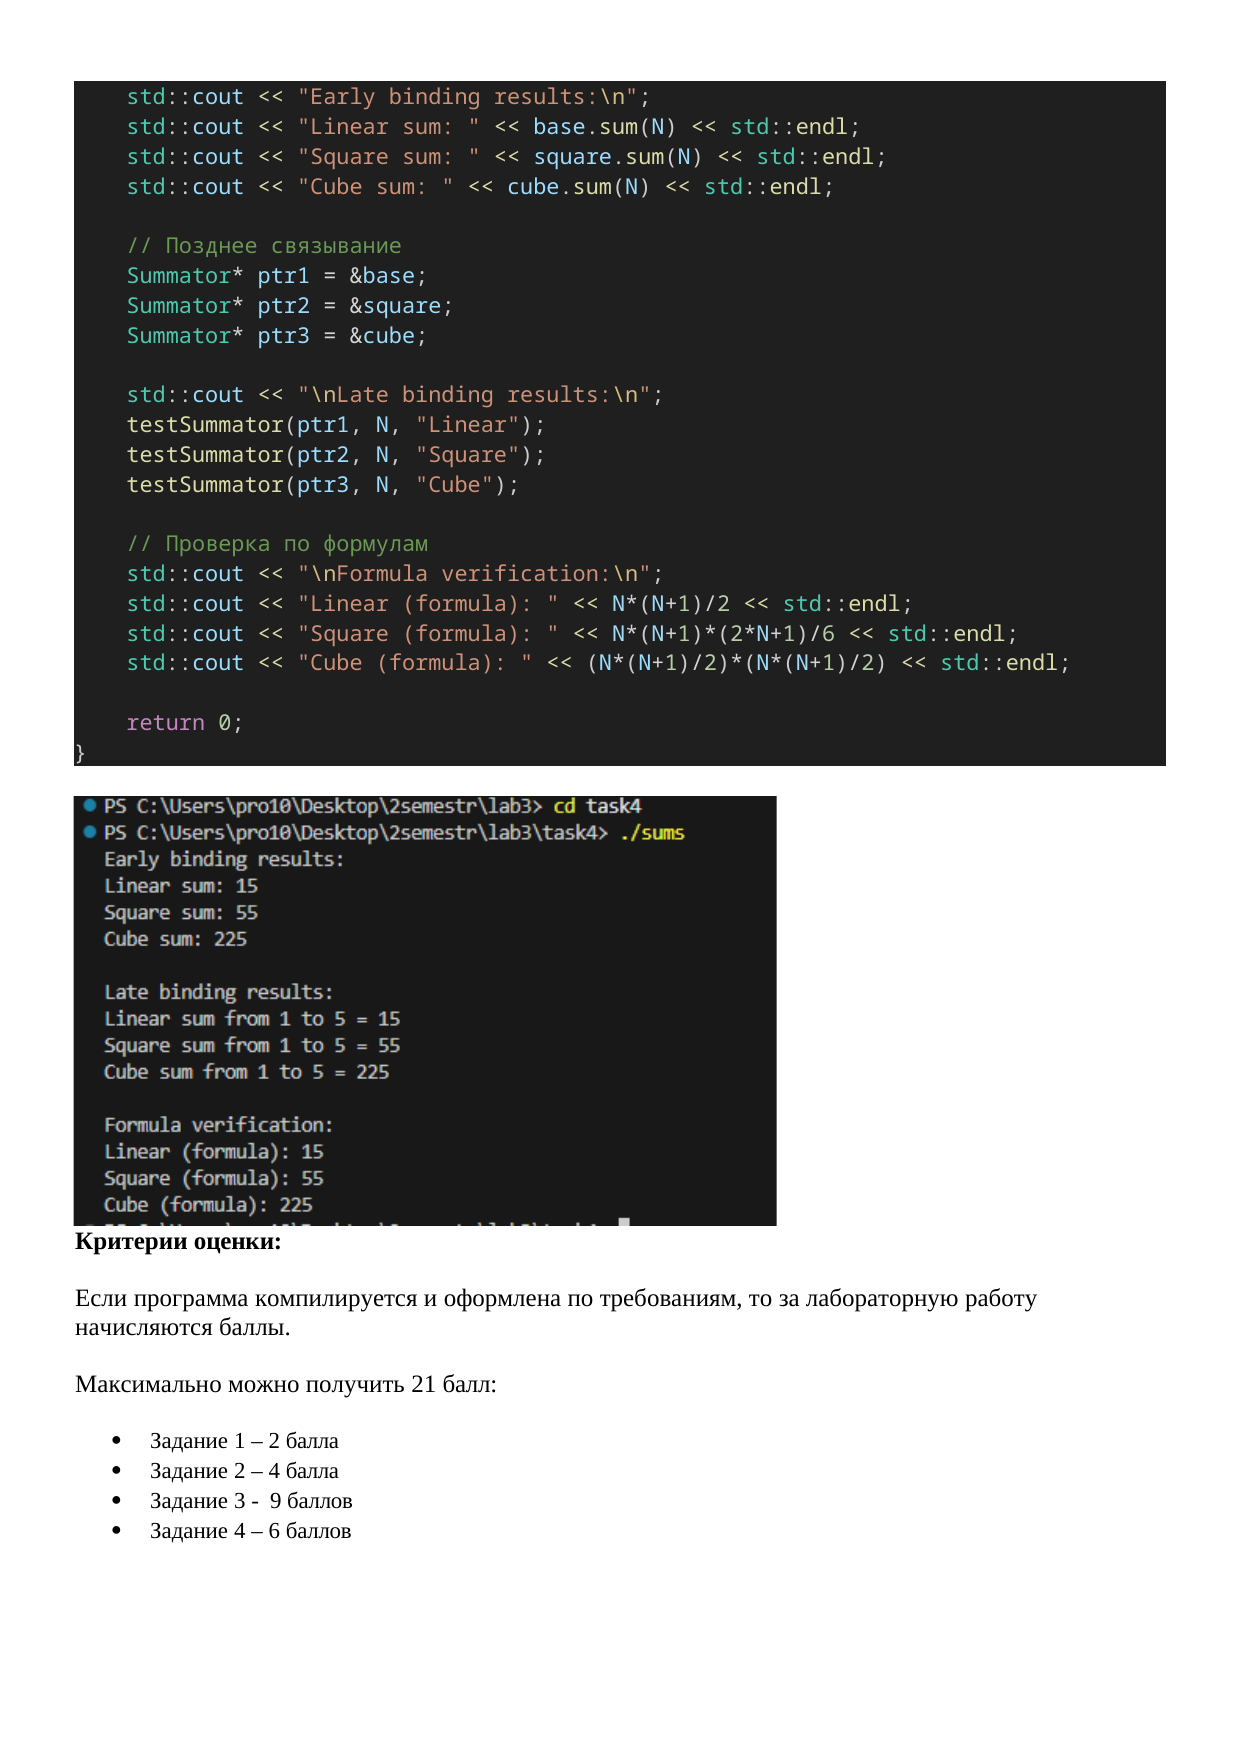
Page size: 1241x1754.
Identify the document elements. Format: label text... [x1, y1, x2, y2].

list Задание 1 – 2 балла [112, 1427, 1166, 1453]
text testSummator(ptr2, N, "Square"); [74, 439, 1166, 468]
text std::cout << "Linear sum: " << base.sum(N) << std::endl; [74, 111, 1166, 141]
text testSummator(ptr3, N, "Cube"); [74, 468, 1166, 498]
text Максимально можно получить 21 балл: [75, 1369, 1166, 1398]
list Задание 3 - 9 баллов [112, 1487, 1166, 1513]
text std::cout << "\nLate binding results:\n"; [74, 379, 1166, 409]
text return 0; [74, 707, 1166, 737]
text std::cout << "Cube (formula): " << (N*(N+1)/2)*(N*(N+1)/2) << std::endl; [74, 647, 1166, 677]
text Summator* ptr2 = &square; [74, 290, 1166, 319]
text std::cout << "Linear (formula): " << N*(N+1)/2 << std::endl; [74, 588, 1166, 617]
text std::cout << "Cube sum: " << cube.sum(N) << std::endl; [74, 171, 1166, 200]
list Задание 4 – 6 баллов [112, 1517, 1166, 1544]
text std::cout << "Square sum: " << square.sum(N) << std::endl; [74, 141, 1166, 171]
text Summator* ptr1 = &base; [74, 260, 1166, 290]
text // Проверка по формулам [74, 528, 1166, 558]
picture [73, 796, 777, 1226]
subtitle Критерии оценки: [75, 1226, 1166, 1254]
list Задание 2 – 4 балла [112, 1457, 1166, 1483]
text } [74, 737, 1166, 766]
text Если программа компилируется и оформлена по требованиям, то за лабораторную работу начисляются баллы. [75, 1283, 1164, 1340]
text Summator* ptr3 = &cube; [74, 319, 1166, 349]
text // Позднее связывание [74, 230, 1166, 260]
text std::cout << "Early binding results:\n"; [74, 81, 1166, 111]
text std::cout << "\nFormula verification:\n"; [74, 558, 1166, 588]
text testSummator(ptr1, N, "Linear"); [74, 409, 1166, 439]
text std::cout << "Square (formula): " << N*(N+1)*(2*N+1)/6 << std::endl; [74, 617, 1166, 647]
